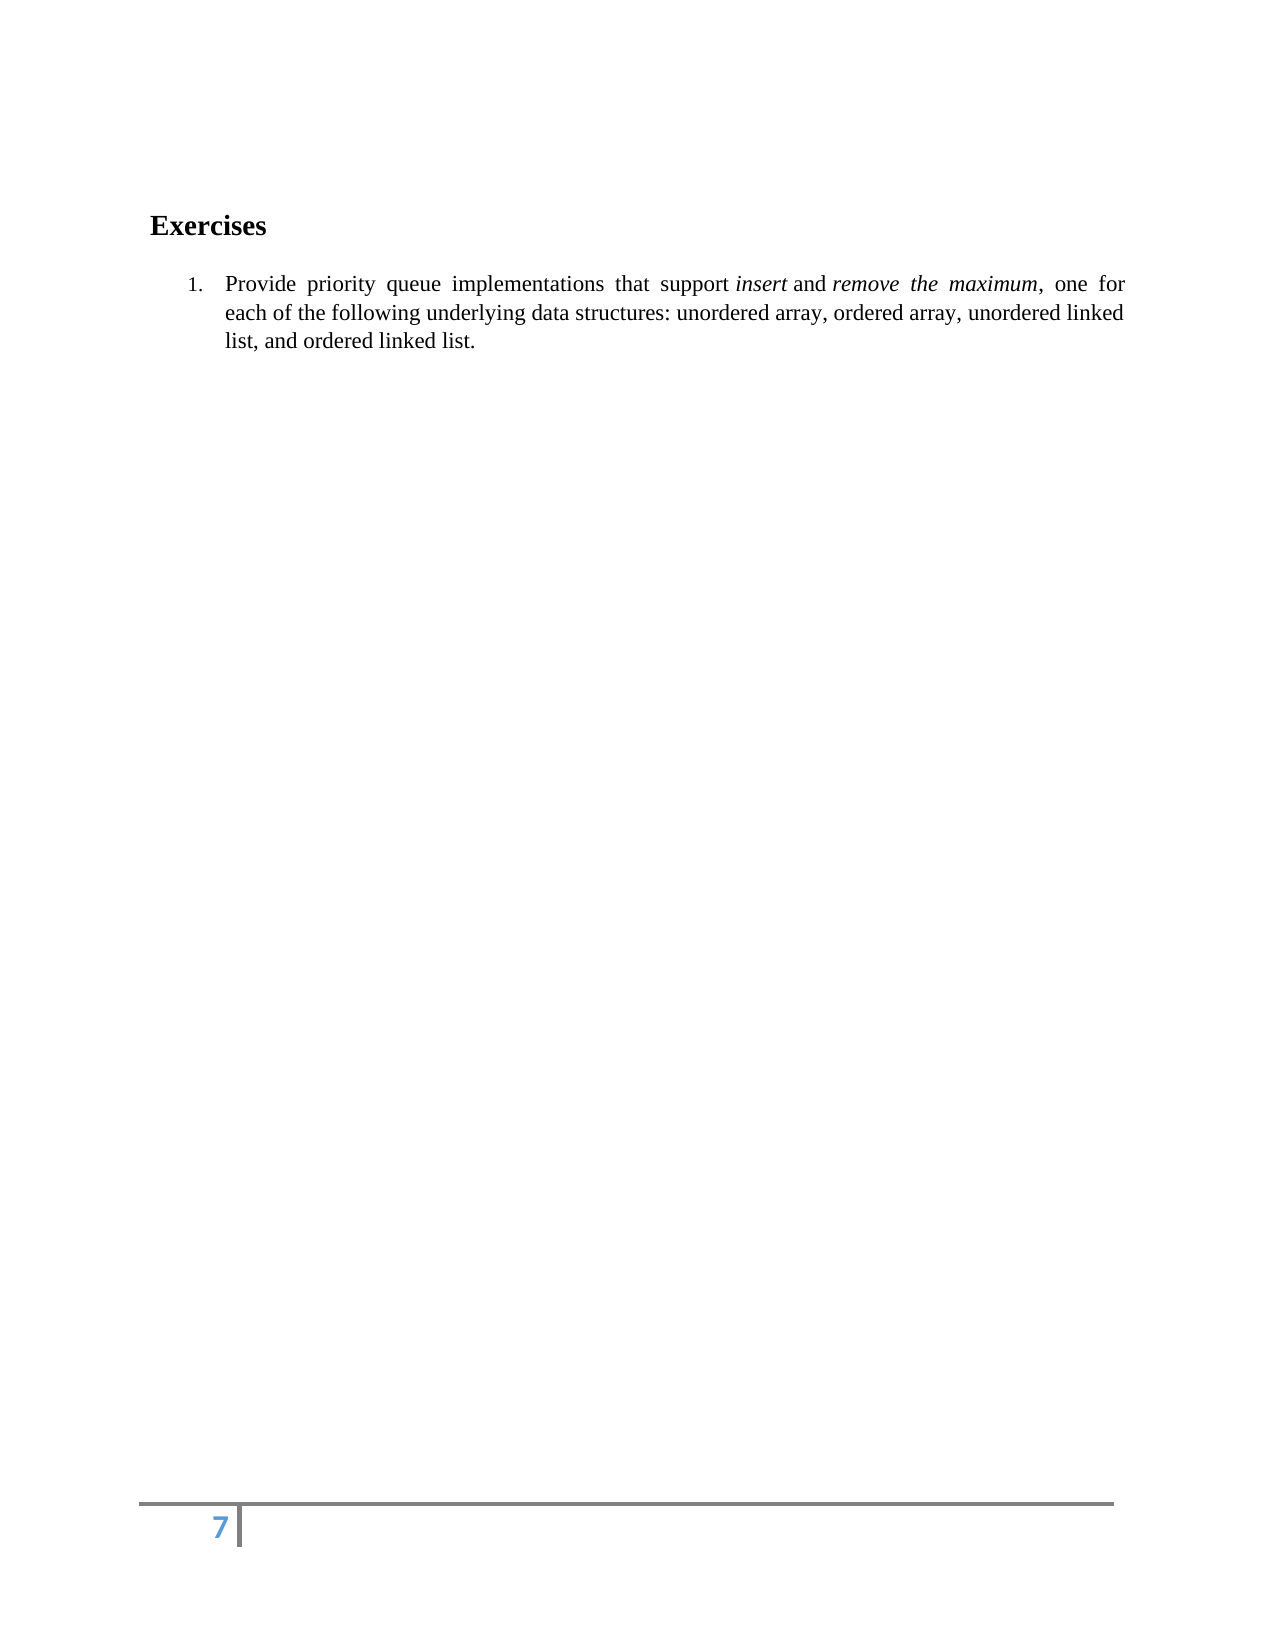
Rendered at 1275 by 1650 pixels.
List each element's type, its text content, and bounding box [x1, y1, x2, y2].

list Provide priority queue implementations that support insert and remove the maximum, one for each of the following underlying data structures: unordered array, ordered array, unordered linked list, and ordered linked list. [187, 270, 1125, 353]
text Exercises [150, 208, 1125, 241]
